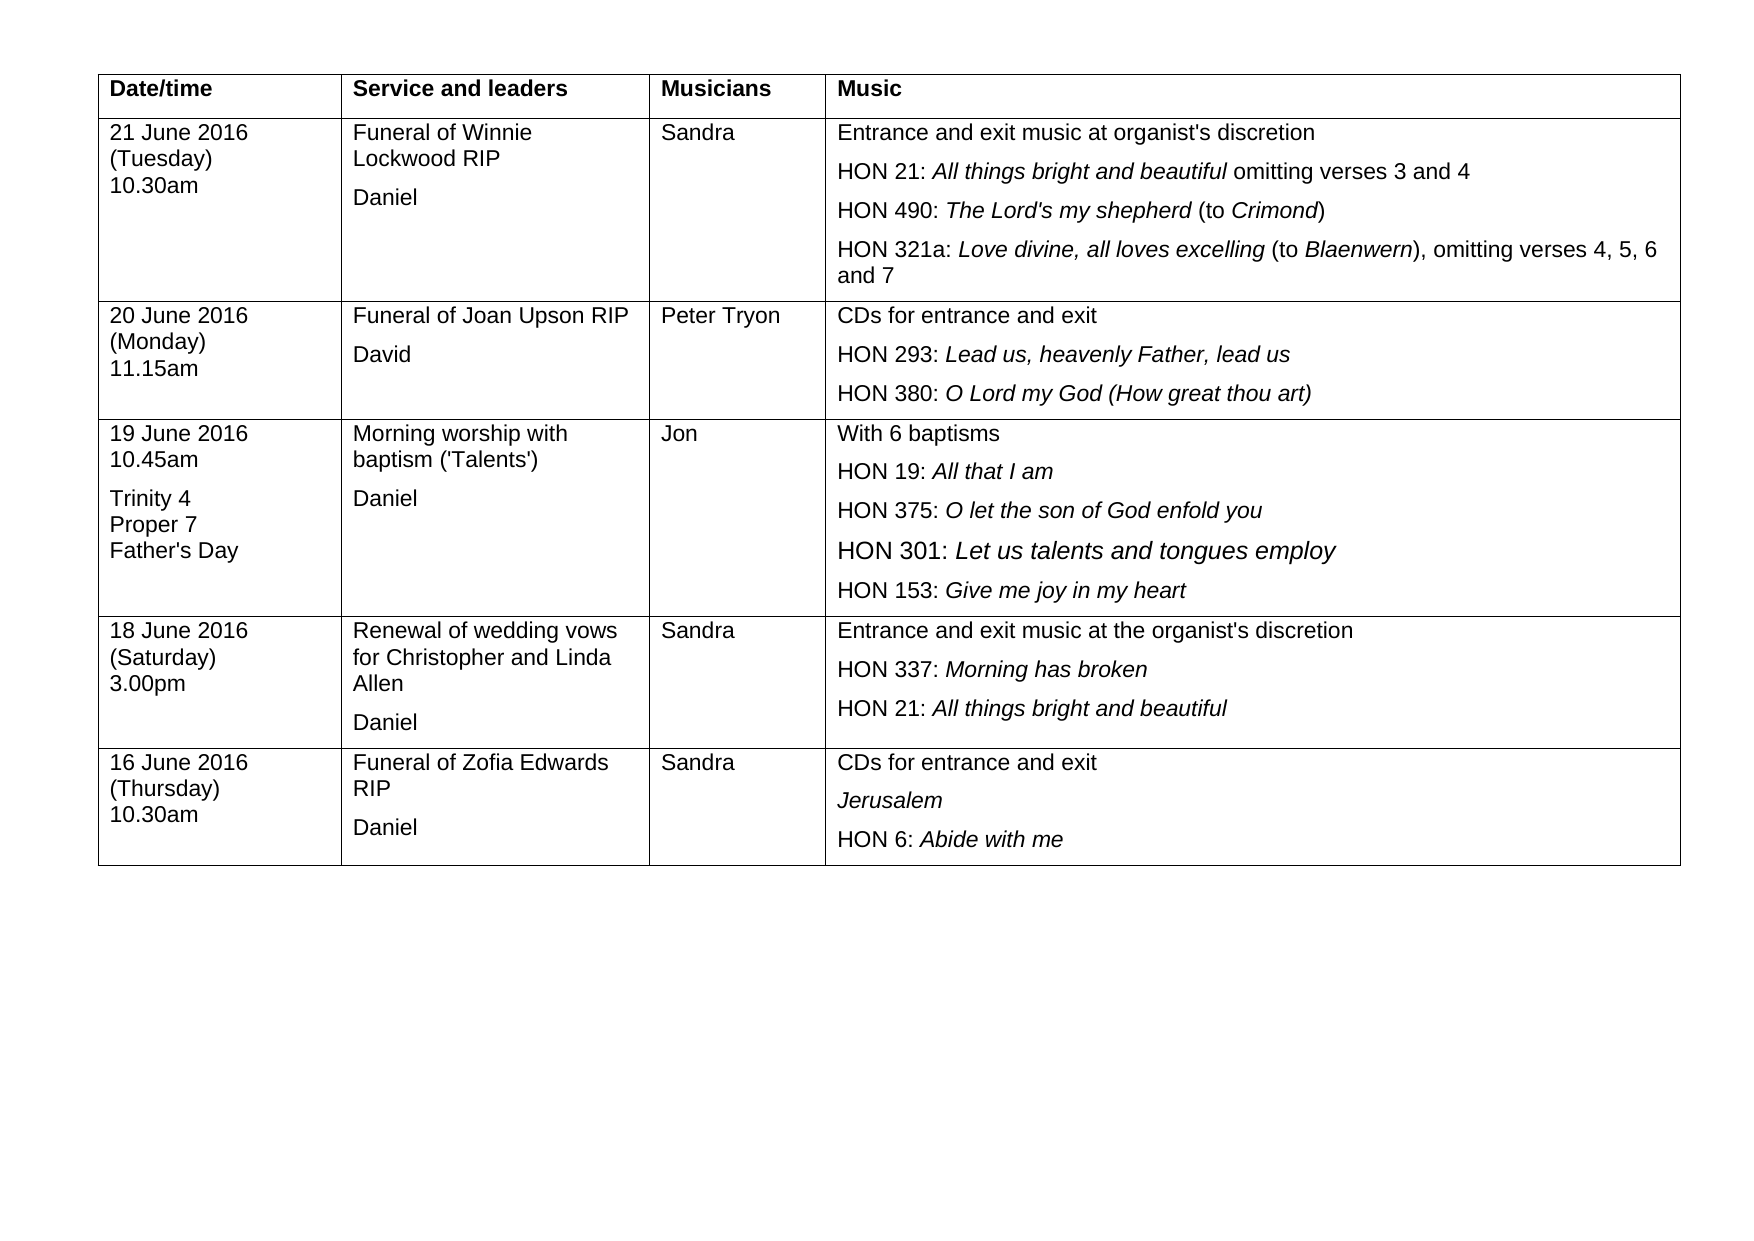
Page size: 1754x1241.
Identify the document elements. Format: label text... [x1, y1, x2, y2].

table_cell Peter Tryon [650, 302, 825, 418]
table_cell Morning worship with baptism ('Talents') Daniel [342, 420, 649, 616]
table_cell Renewal of wedding vows for Christopher and Linda Allen Daniel [342, 617, 649, 748]
table_cell Jon [650, 420, 825, 616]
table_header Service and leaders [342, 75, 649, 118]
table_cell Entrance and exit music at organist's discretion HON 21: All things bright and beautiful omitting verses 3 and 4 HON 490: The Lord's my shepherd (to Crimond) HON 321a: Love divine, all loves excelling (to Blaenwern), omitting verses 4, 5, 6 and 7 [826, 119, 1680, 301]
table_header Date/time [99, 75, 341, 118]
table_cell 16 June 2016 (Thursday) 10.30am [99, 749, 341, 865]
table_cell Entrance and exit music at the organist's discretion HON 337: Morning has broken HON 21: All things bright and beautiful [826, 617, 1680, 748]
table_header Musicians [650, 75, 825, 118]
table_cell Funeral of Zofia Edwards RIP Daniel [342, 749, 649, 865]
table_cell 18 June 2016 (Saturday) 3.00pm [99, 617, 341, 748]
table_cell Sandra [650, 749, 825, 865]
table_cell Funeral of Joan Upson RIP David [342, 302, 649, 418]
table_cell Sandra [650, 119, 825, 301]
table_cell With 6 baptisms HON 19: All that I am HON 375: O let the son of God enfold you HON 301: Let us talents and tongues employ HON 153: Give me joy in my heart [826, 420, 1680, 616]
table_cell Sandra [650, 617, 825, 748]
table_cell 19 June 2016 10.45am Trinity 4 Proper 7 Father's Day [99, 420, 341, 616]
table_cell 20 June 2016 (Monday) 11.15am [99, 302, 341, 418]
table_header Music [826, 75, 1680, 118]
table_cell CDs for entrance and exit Jerusalem HON 6: Abide with me [826, 749, 1680, 865]
table_cell Funeral of Winnie Lockwood RIP Daniel [342, 119, 649, 301]
table_cell 21 June 2016 (Tuesday) 10.30am [99, 119, 341, 301]
table_cell CDs for entrance and exit HON 293: Lead us, heavenly Father, lead us HON 380: O Lord my God (How great thou art) [826, 302, 1680, 418]
